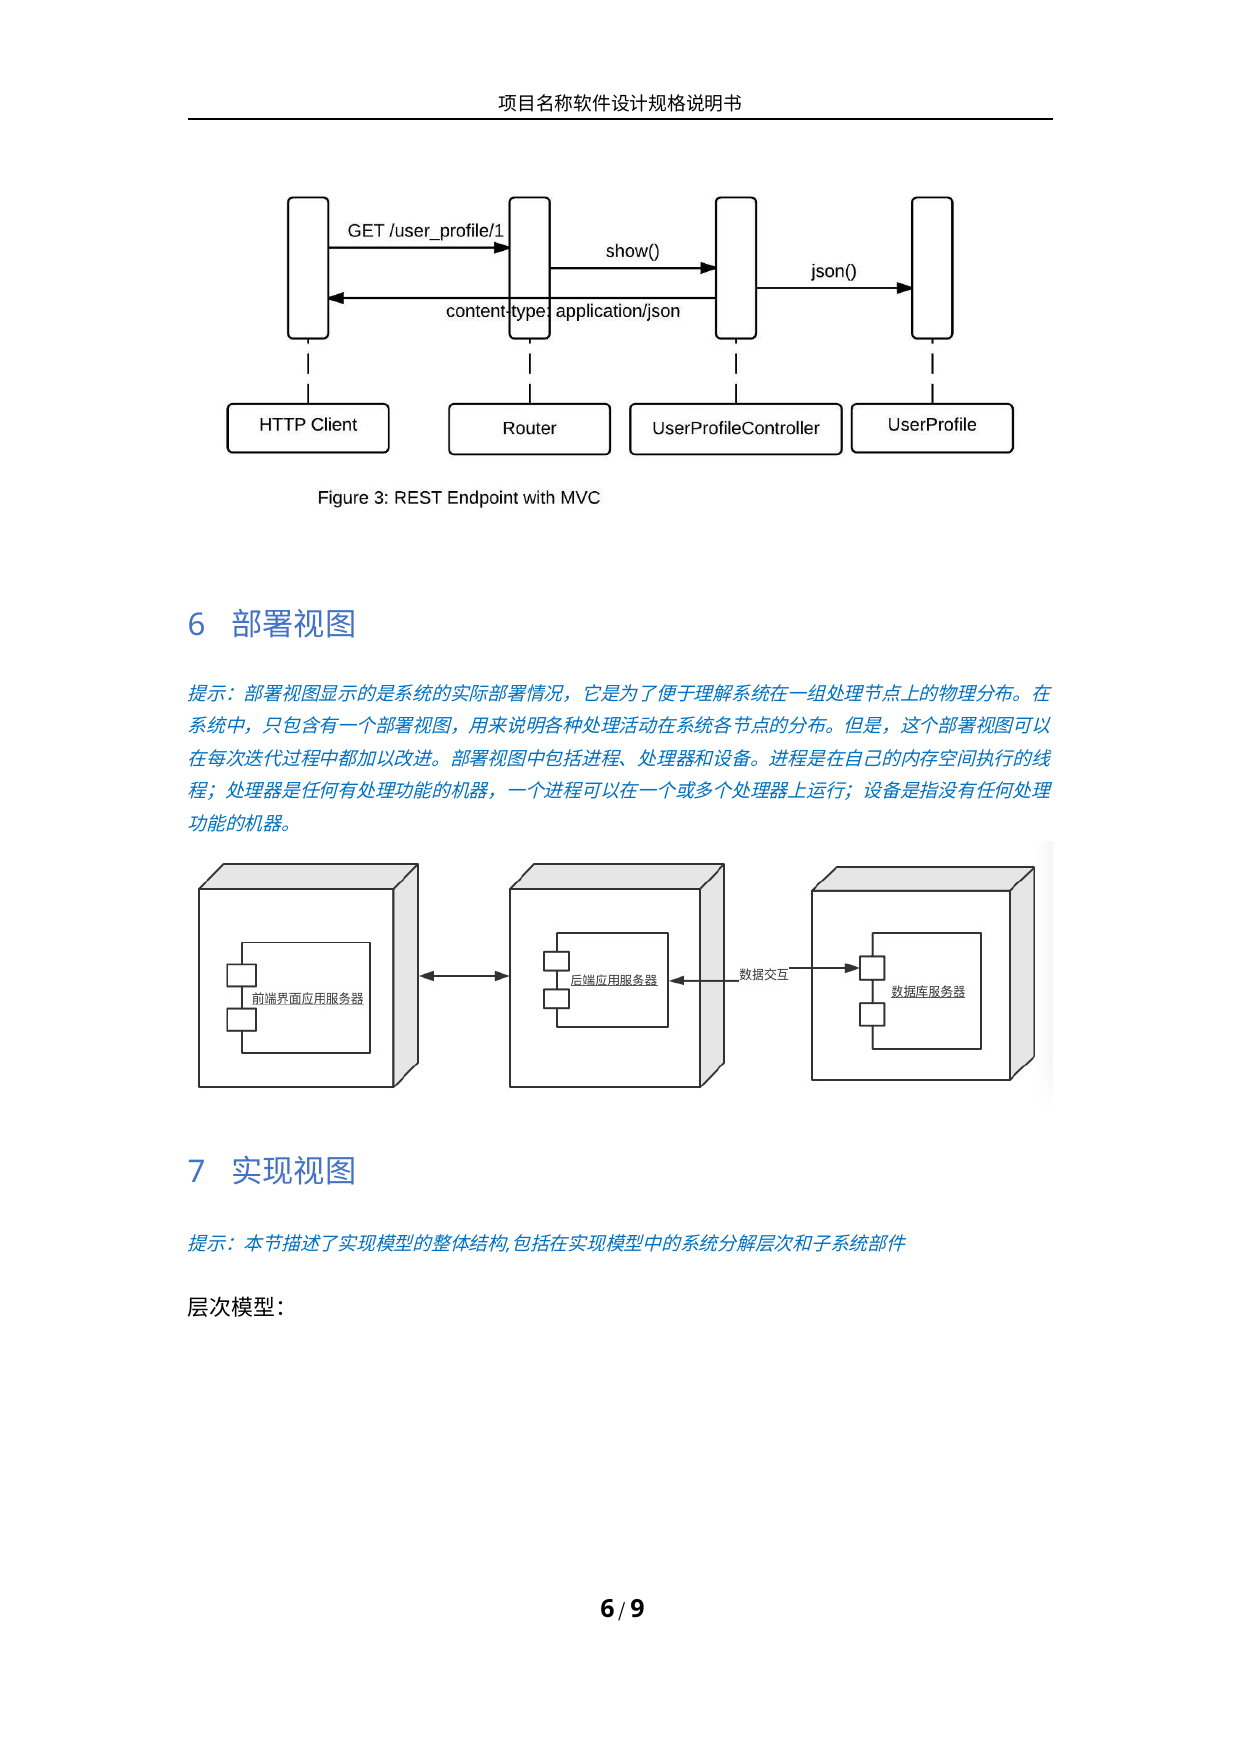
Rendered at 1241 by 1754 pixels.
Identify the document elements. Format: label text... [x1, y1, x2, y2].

text 层次模型： [187, 1289, 1053, 1323]
picture [187, 157, 1053, 562]
picture [187, 841, 1053, 1106]
text 提示：部署视图显示的是系统的实际部署情况，它是为了便于理解系统在一组处理节点上的物理分布。在系统中，只包含有一个部署视图，用来说明各种处理活动在系统各节点的分布。但是，这个部署视图可以在每次迭代过程中都加以改进。部署视图中包括进程、处理器和设备。进程是在自己的内存空间执行的线程；处理器是任何有处理功能的机器，一个进程可以在一个或多个处理器上运行；设备是指没有任何处理功能的机器。 [187, 678, 1053, 836]
subtitle 实现视图 [187, 1146, 1053, 1192]
subtitle 部署视图 [187, 599, 1053, 644]
text 提示：本节描述了实现模型的整体结构,包括在实现模型中的系统分解层次和子系统部件 [187, 1226, 1053, 1259]
